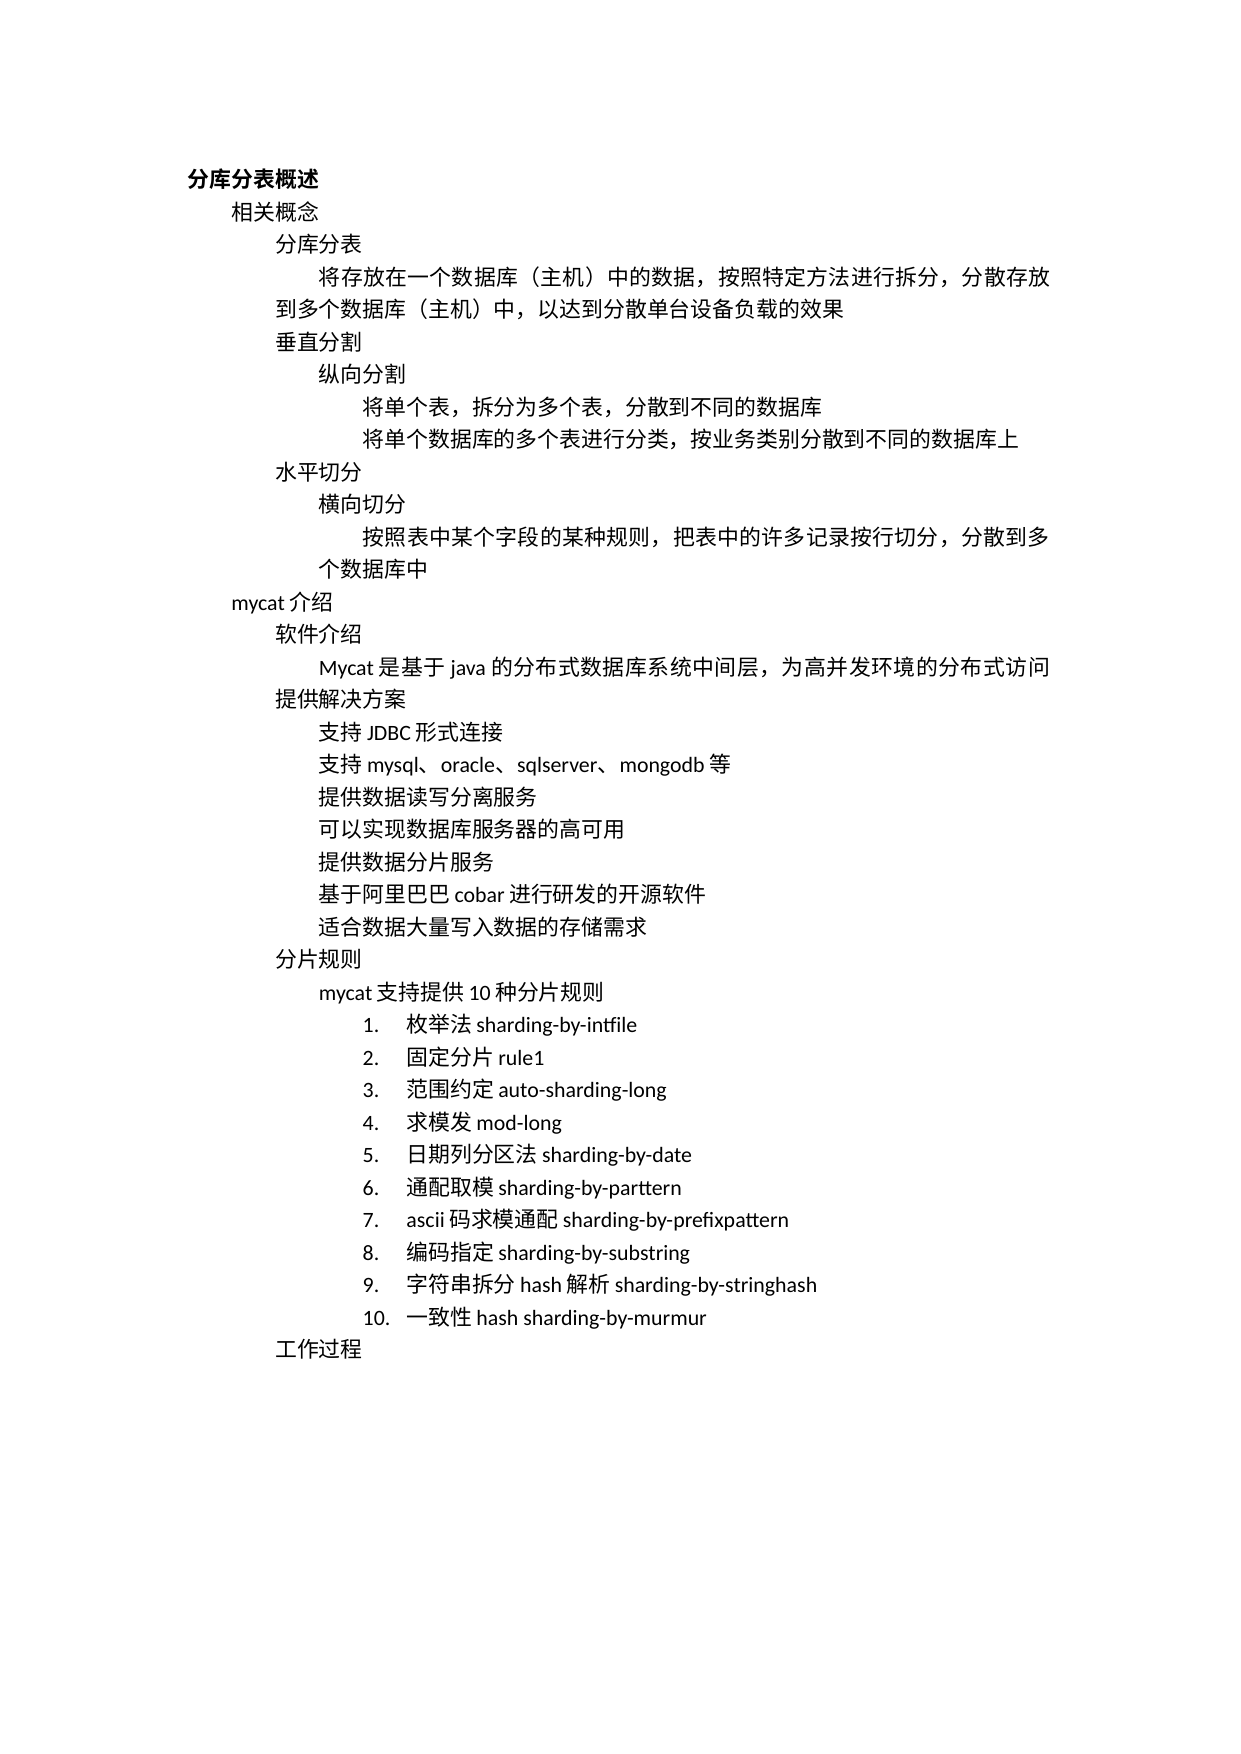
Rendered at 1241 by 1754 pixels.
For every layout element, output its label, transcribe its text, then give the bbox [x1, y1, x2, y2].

list 求模发mod-long [319, 1104, 1053, 1137]
text 基于阿里巴巴cobar进行研发的开源软件 [275, 877, 1053, 909]
list 枚举法sharding-by-intfile [319, 1007, 1053, 1039]
list 字符串拆分hash解析sharding-by-stringhash [319, 1267, 1053, 1299]
text 支持mysql、oracle、sqlserver、mongodb等 [275, 747, 1053, 779]
text mycat支持提供10种分片规则 [275, 974, 1053, 1007]
text 提供数据分片服务 [275, 844, 1053, 877]
text 支持JDBC形式连接 [275, 714, 1053, 747]
text 相关概念 [187, 194, 1053, 227]
list 工作过程 [231, 1332, 1053, 1364]
text 水平切分 [231, 454, 1053, 487]
text 按照表中某个字段的某种规则，把表中的许多记录按行切分，分散到多个数据库中 [319, 519, 1053, 584]
text 将存放在一个数据库（主机）中的数据，按照特定方法进行拆分，分散存放到多个数据库（主机）中，以达到分散单台设备负载的效果 [275, 259, 1053, 324]
text 软件介绍 [231, 617, 1053, 649]
text 分片规则 [231, 942, 1053, 974]
list 日期列分区法sharding-by-date [319, 1137, 1053, 1169]
list 通配取模sharding-by-parttern [319, 1169, 1053, 1202]
text 将单个数据库的多个表进行分类，按业务类别分散到不同的数据库上 [319, 422, 1053, 454]
text mycat介绍 [187, 584, 1053, 617]
text 横向切分 [275, 487, 1053, 519]
text 适合数据大量写入数据的存储需求 [275, 909, 1053, 942]
text 提供数据读写分离服务 [275, 779, 1053, 812]
list 编码指定sharding-by-substring [319, 1234, 1053, 1267]
text 分库分表概述 [187, 162, 1053, 194]
text Mycat是基于java的分布式数据库系统中间层，为高并发环境的分布式访问提供解决方案 [275, 649, 1053, 714]
text 纵向分割 [275, 357, 1053, 389]
list 范围约定auto-sharding-long [319, 1072, 1053, 1104]
text 分库分表 [231, 227, 1053, 259]
list 固定分片rule1 [319, 1039, 1053, 1072]
text 可以实现数据库服务器的高可用 [275, 812, 1053, 844]
list ascii码求模通配sharding-by-prefixpattern [319, 1202, 1053, 1234]
list 一致性hash sharding-by-murmur [319, 1299, 1053, 1332]
text 垂直分割 [231, 324, 1053, 357]
text 将单个表，拆分为多个表，分散到不同的数据库 [319, 389, 1053, 422]
